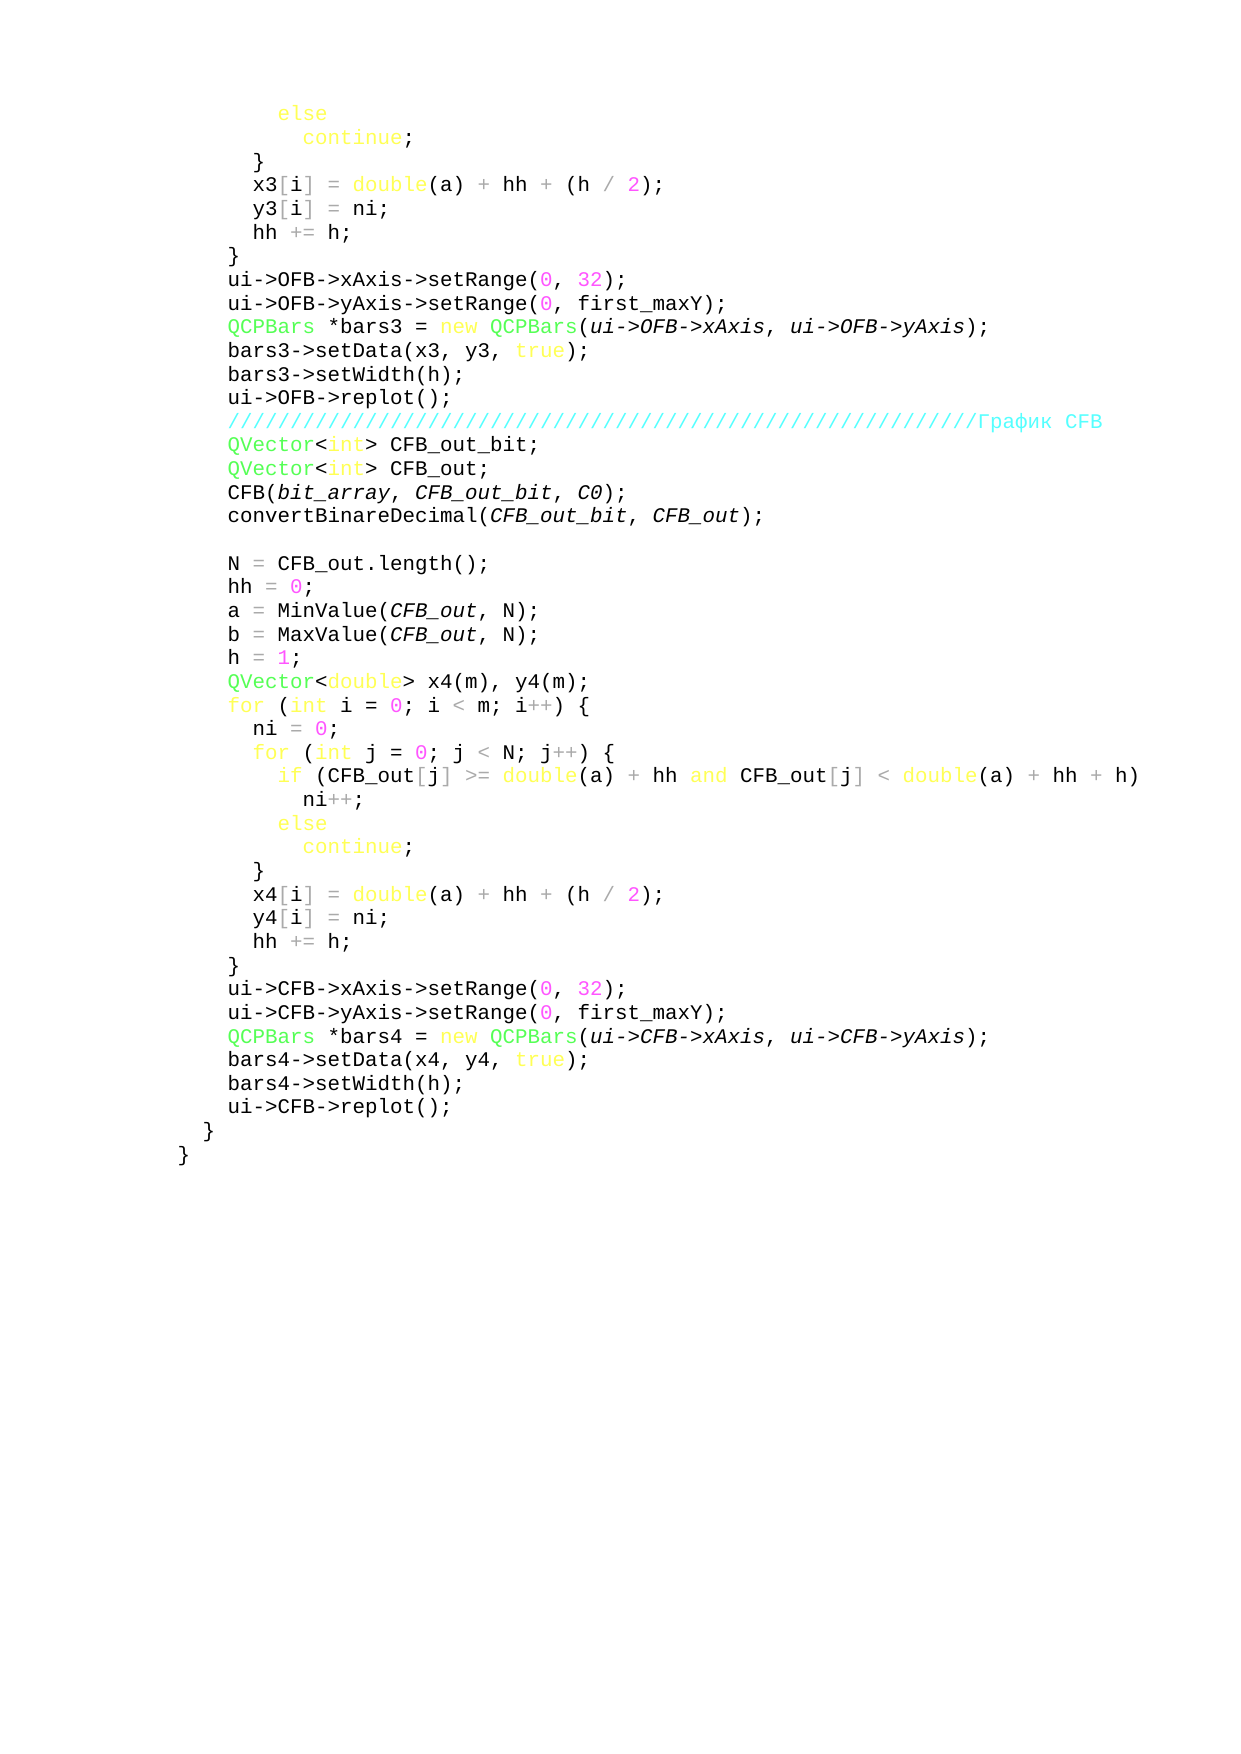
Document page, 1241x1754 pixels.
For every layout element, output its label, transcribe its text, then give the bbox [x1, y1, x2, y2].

text for (int i = 0; i < m; i++) { [177, 694, 1152, 718]
text CFB(bit_array, CFB_out_bit, C0); [177, 482, 1152, 505]
text QVector<int> CFB_out_bit; [177, 434, 1152, 458]
text hh = 0; [177, 576, 1152, 600]
text QVector<int> CFB_out; [177, 458, 1152, 482]
text } [177, 860, 1152, 884]
text ////////////////////////////////////////////////////////////График CFB [177, 411, 1152, 434]
text y4[i] = ni; [177, 907, 1152, 931]
text b = MaxValue(CFB_out, N); [177, 624, 1152, 647]
text continue; [177, 836, 1152, 860]
text bars3->setWidth(h); [177, 363, 1152, 387]
text } [177, 245, 1152, 269]
text } [177, 1120, 1152, 1144]
text ui->OFB->yAxis->setRange(0, first_maxY); [177, 293, 1152, 316]
text } [177, 151, 1152, 174]
text x3[i] = double(a) + hh + (h / 2); [177, 174, 1152, 198]
text h = 1; [177, 647, 1152, 671]
text QCPBars *bars4 = new QCPBars(ui->CFB->xAxis, ui->CFB->yAxis); [177, 1026, 1152, 1049]
text convertBinareDecimal(CFB_out_bit, CFB_out); [177, 505, 1152, 529]
text a = MinValue(CFB_out, N); [177, 600, 1152, 624]
text } [177, 955, 1152, 978]
text for (int j = 0; j < N; j++) { [177, 742, 1152, 766]
text bars3->setData(x3, y3, true); [177, 340, 1152, 363]
text ui->CFB->xAxis->setRange(0, 32); [177, 978, 1152, 1002]
text else [177, 103, 1152, 127]
text ui->OFB->xAxis->setRange(0, 32); [177, 269, 1152, 293]
text y3[i] = ni; [177, 198, 1152, 222]
text else [177, 813, 1152, 836]
text x4[i] = double(a) + hh + (h / 2); [177, 884, 1152, 907]
text continue; [177, 127, 1152, 151]
text ui->CFB->replot(); [177, 1097, 1152, 1120]
text if (CFB_out[j] >= double(a) + hh and CFB_out[j] < double(a) + hh + h) [177, 766, 1152, 789]
text ui->CFB->yAxis->setRange(0, first_maxY); [177, 1002, 1152, 1026]
text ni = 0; [177, 718, 1152, 742]
text QCPBars *bars3 = new QCPBars(ui->OFB->xAxis, ui->OFB->yAxis); [177, 316, 1152, 340]
text hh += h; [177, 222, 1152, 245]
text } [177, 1144, 1152, 1167]
text bars4->setWidth(h); [177, 1073, 1152, 1097]
text QVector<double> x4(m), y4(m); [177, 671, 1152, 694]
text bars4->setData(x4, y4, true); [177, 1049, 1152, 1073]
text hh += h; [177, 931, 1152, 955]
text ui->OFB->replot(); [177, 387, 1152, 411]
text N = CFB_out.length(); [177, 553, 1152, 576]
text ni++; [177, 789, 1152, 813]
